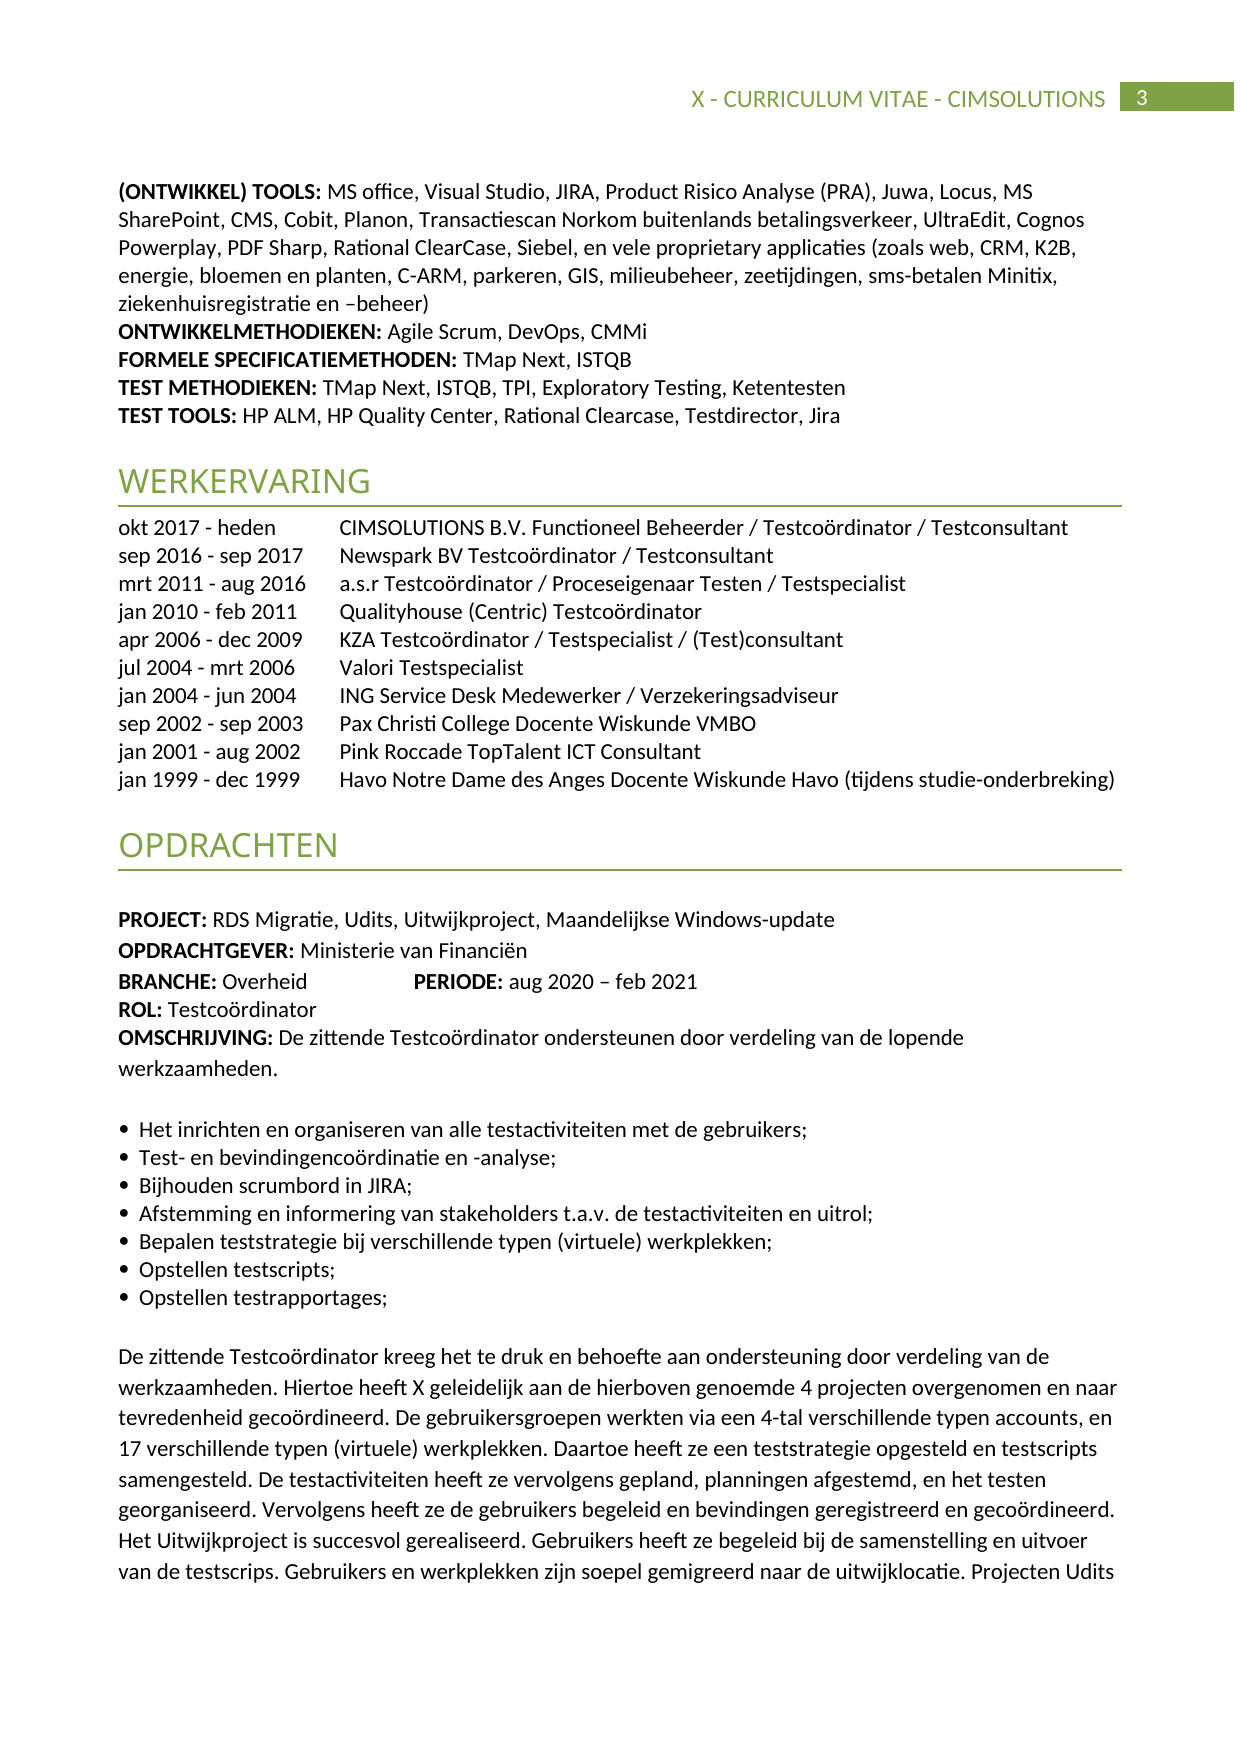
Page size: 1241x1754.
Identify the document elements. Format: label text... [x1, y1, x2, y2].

text TEST METHODIEKEN: TMap Next, ISTQB, TPI, Exploratory Testing, Ketentesten [118, 373, 1122, 401]
text Opdrachtgever: Ministerie van Financiën [118, 936, 1122, 964]
list Opstellen testscripts; [120, 1255, 1083, 1283]
text TEST TOOLS: HP ALM, HP Quality Center, Rational Clearcase, Testdirector, Jira [118, 401, 1122, 429]
subtitle Werkervaring [118, 457, 1122, 505]
text okt 2017 - heden CIMSOLUTIONS B.V. Functioneel Beheerder / Testcoördinator / Testconsultant sep 2016 - sep 2017 Newspark BV Testcoördinator / Testconsultant mrt 2011 - aug 2016 a.s.r Testcoördinator / Proceseigenaar Testen / Testspecialist jan 2010 - feb 2011 Qualityhouse (Centric) Testcoördinator apr 2006 - dec 2009 KZA Testcoördinator / Testspecialist / (Test)consultant jul 2004 - mrt 2006 Valori Testspecialist jan 2004 - jun 2004 ING Service Desk Medewerker / Verzekeringsadviseur sep 2002 - sep 2003 Pax Christi College Docente Wiskunde VMBO jan 2001 - aug 2002 Pink Roccade TopTalent ICT Consultant jan 1999 - dec 1999 Havo Notre Dame des Anges Docente Wiskunde Havo (tijdens studie-onderbreking) [118, 513, 1122, 793]
text ONTWIKKELMETHODIEKEN: Agile Scrum, DevOps, CMMi [118, 317, 1122, 345]
list Opstellen testrapportages; [120, 1283, 1083, 1311]
text ROL: Testcoördinator [118, 995, 1122, 1023]
text FORMELE SPECIFICATIEMETHODEN: TMap Next, ISTQB [118, 345, 1122, 373]
text Project: RDS Migratie, Udits, Uitwijkproject, Maandelijkse Windows-update [118, 905, 1122, 933]
text OMSCHRIJVING: De zittende Testcoördinator ondersteunen door verdeling van de lopende werkzaamheden. [118, 1023, 1122, 1082]
list Test- en bevindingencoördinatie en -analyse; [120, 1143, 1083, 1171]
list Bepalen teststrategie bij verschillende typen (virtuele) werkplekken; [120, 1227, 1083, 1255]
subtitle opdrachten [118, 822, 1122, 869]
list Het inrichten en organiseren van alle testactiviteiten met de gebruikers; [120, 1115, 1083, 1143]
list Bijhouden scrumbord in JIRA; [120, 1171, 1083, 1199]
list Afstemming en informering van stakeholders t.a.v. de testactiviteiten en uitrol; [120, 1199, 1083, 1227]
text (ONTWIKKEL) TOOLS: MS office, Visual Studio, JIRA, Product Risico Analyse (PRA), Juwa, Locus, MS SharePoint, CMS, Cobit, Planon, Transactiescan Norkom buitenlands betalingsverkeer, UltraEdit, Cognos Powerplay, PDF Sharp, Rational ClearCase, Siebel, en vele proprietary applicaties (zoals web, CRM, K2B, energie, bloemen en planten, C-ARM, parkeren, GIS, milieubeheer, zeetijdingen, sms-betalen Minitix, ziekenhuisregistratie en –beheer) [118, 177, 1122, 317]
text BRANCHE: Overheid PERIODE: aug 2020 – feb 2021 [118, 967, 1122, 995]
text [118, 1342, 1122, 1585]
